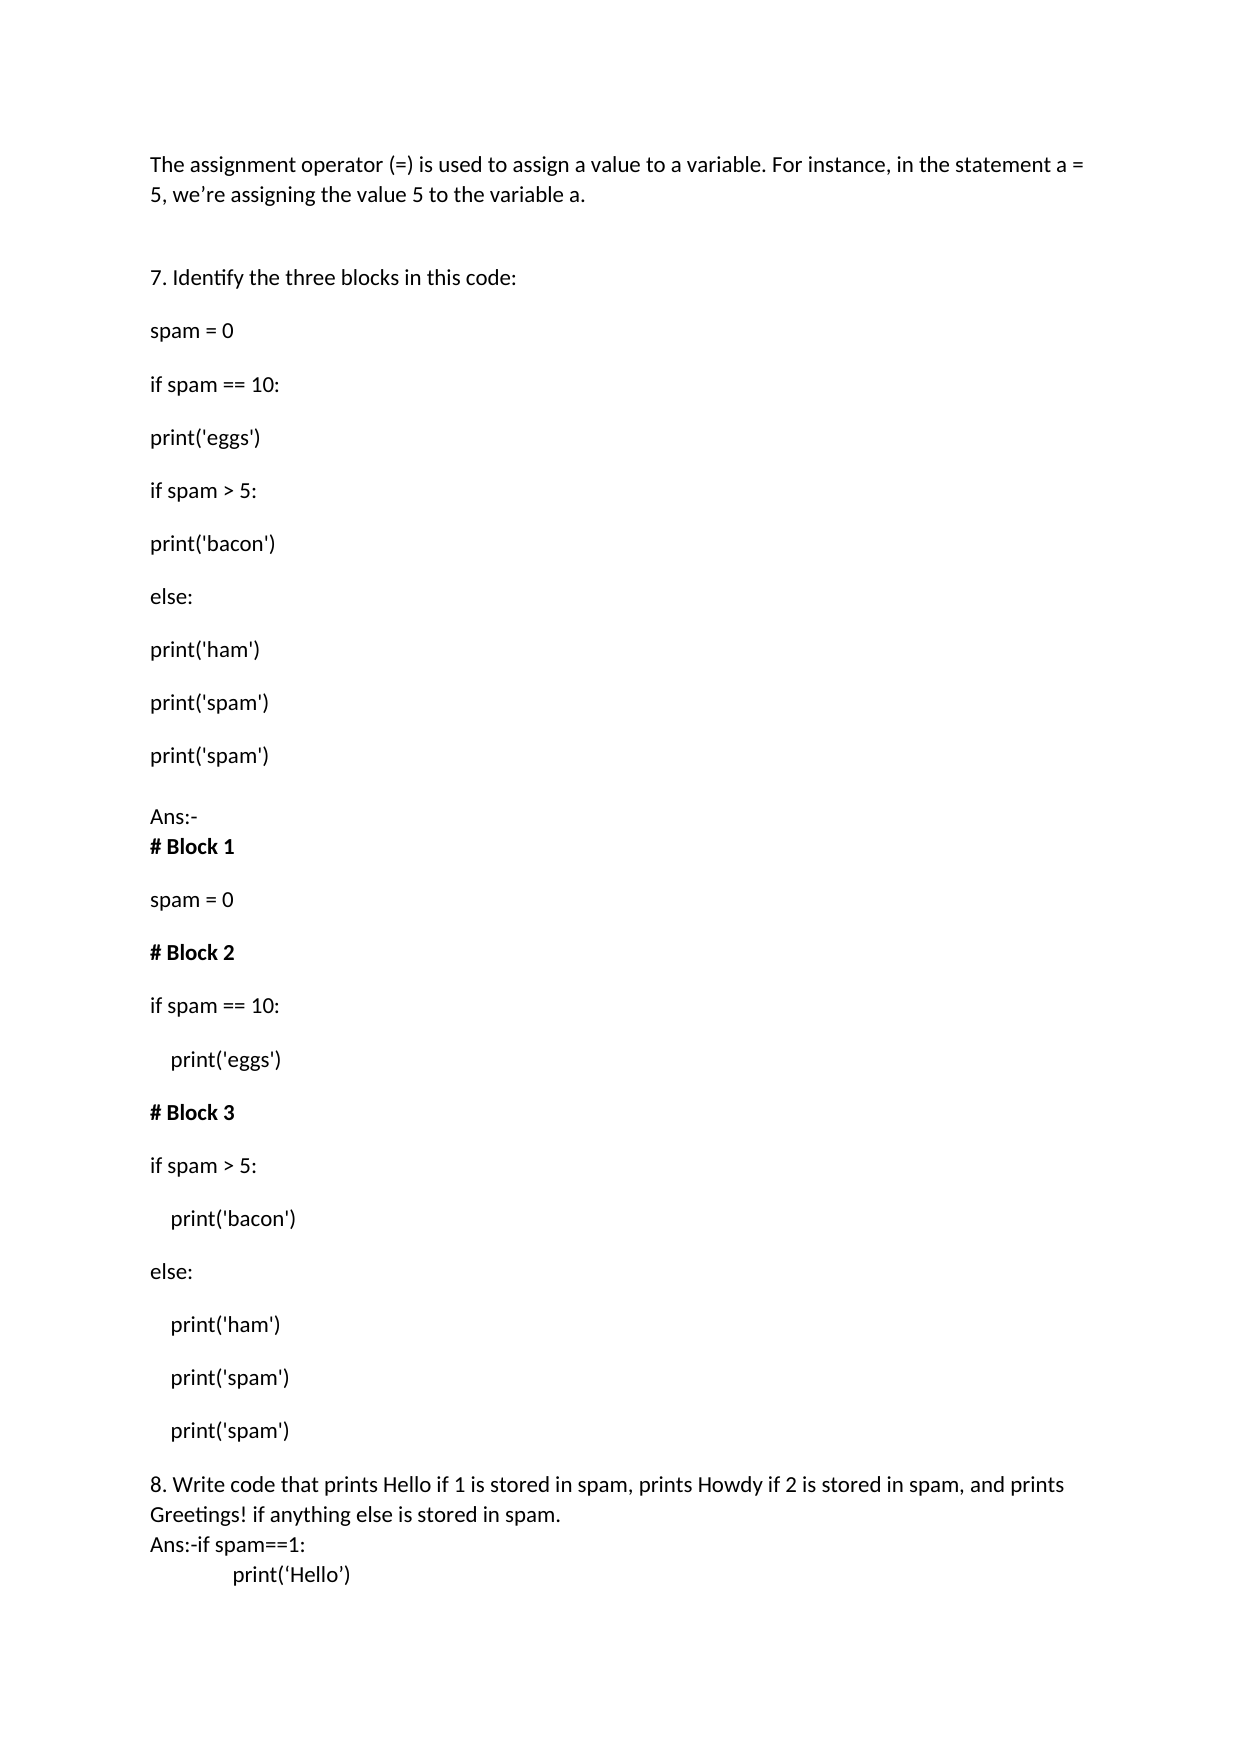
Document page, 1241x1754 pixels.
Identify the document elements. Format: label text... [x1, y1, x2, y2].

text if spam == 10: [150, 992, 1090, 1020]
text print('eggs') [150, 1045, 1090, 1073]
text print('spam') [150, 688, 1090, 717]
text print('ham') [150, 635, 1090, 663]
text spam = 0 [150, 885, 1090, 913]
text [150, 1470, 1090, 1588]
text print('bacon') [150, 529, 1090, 557]
text 7. Identify the three blocks in this code: [150, 263, 1090, 292]
text # Block 2 [150, 938, 1090, 967]
text else: [150, 582, 1090, 610]
text else: [150, 1257, 1090, 1285]
text print('spam') [150, 1363, 1090, 1392]
text print('eggs') [150, 423, 1090, 451]
text The assignment operator (=) is used to assign a value to a variable. For instance, in the statement a = 5, we’re assigning the value 5 to the variable a. [150, 150, 1090, 238]
text # Block 3 [150, 1098, 1090, 1126]
text spam = 0 [150, 317, 1090, 345]
text print('ham') [150, 1310, 1090, 1338]
text print('bacon') [150, 1204, 1090, 1232]
text print('spam') [150, 1417, 1090, 1445]
text print('spam') Ans:- # Block 1 [150, 742, 1090, 860]
text if spam > 5: [150, 1151, 1090, 1179]
text if spam == 10: [150, 370, 1090, 398]
text if spam > 5: [150, 476, 1090, 504]
